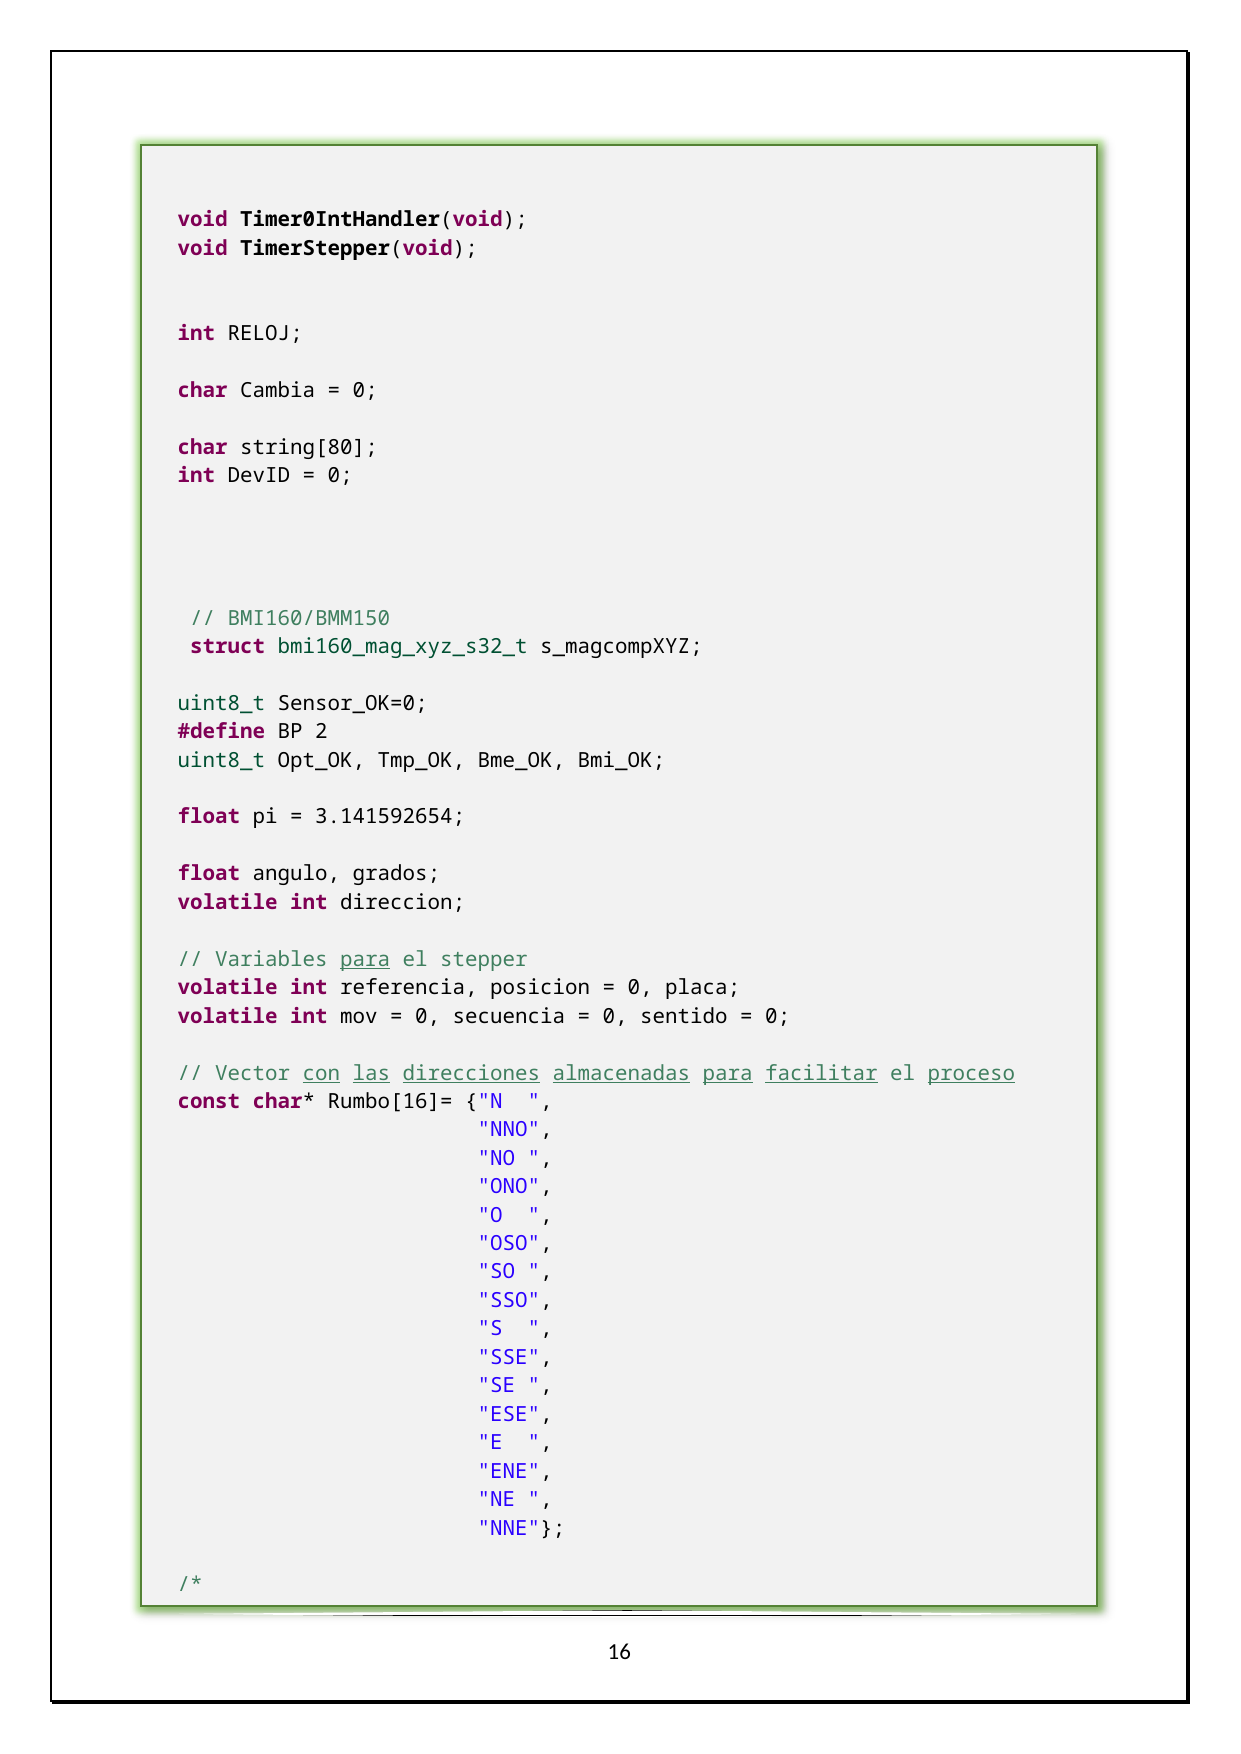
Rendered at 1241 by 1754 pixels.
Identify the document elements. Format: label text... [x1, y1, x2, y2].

text char Cambia = 0; [177, 375, 1061, 403]
text volatile int referencia, posicion = 0, placa; [177, 972, 1061, 1001]
text struct bmi160_mag_xyz_s32_t s_magcompXYZ; [177, 631, 1061, 659]
text "SE ", [177, 1370, 1061, 1399]
text /* [177, 1569, 1061, 1598]
text char string[80]; [177, 432, 1061, 460]
text "NNE"}; [177, 1513, 1061, 1541]
text // Variables para el stepper [177, 944, 1061, 972]
text int RELOJ; [177, 318, 1061, 347]
text volatile int direccion; [177, 887, 1061, 915]
text "SO ", [177, 1257, 1061, 1285]
text volatile int mov = 0, secuencia = 0, sentido = 0; [177, 1001, 1061, 1029]
text "NNO", [177, 1114, 1061, 1143]
text "ONO", [177, 1171, 1061, 1200]
text // Vector con las direcciones almacenadas para facilitar el proceso [177, 1058, 1061, 1086]
text "S ", [177, 1313, 1061, 1342]
text uint8_t Sensor_OK=0; [177, 688, 1061, 716]
text "NO ", [177, 1143, 1061, 1171]
text "NE ", [177, 1484, 1061, 1513]
text uint8_t Opt_OK, Tmp_OK, Bme_OK, Bmi_OK; [177, 745, 1061, 773]
text int DevID = 0; [177, 460, 1061, 489]
text "ESE", [177, 1399, 1061, 1427]
text float angulo, grados; [177, 858, 1061, 887]
text "OSO", [177, 1228, 1061, 1257]
text "SSO", [177, 1285, 1061, 1313]
text #define BP 2 [177, 716, 1061, 745]
text "E ", [177, 1427, 1061, 1456]
text void Timer0IntHandler(void); [177, 204, 1061, 233]
text void TimerStepper(void); [177, 233, 1061, 261]
text "ENE", [177, 1456, 1061, 1484]
text "SSE", [177, 1342, 1061, 1370]
text const char* Rumbo[16]= {"N ", [177, 1086, 1061, 1114]
text // BMI160/BMM150 [177, 603, 1061, 631]
text "O ", [177, 1200, 1061, 1228]
text float pi = 3.141592654; [177, 802, 1061, 830]
